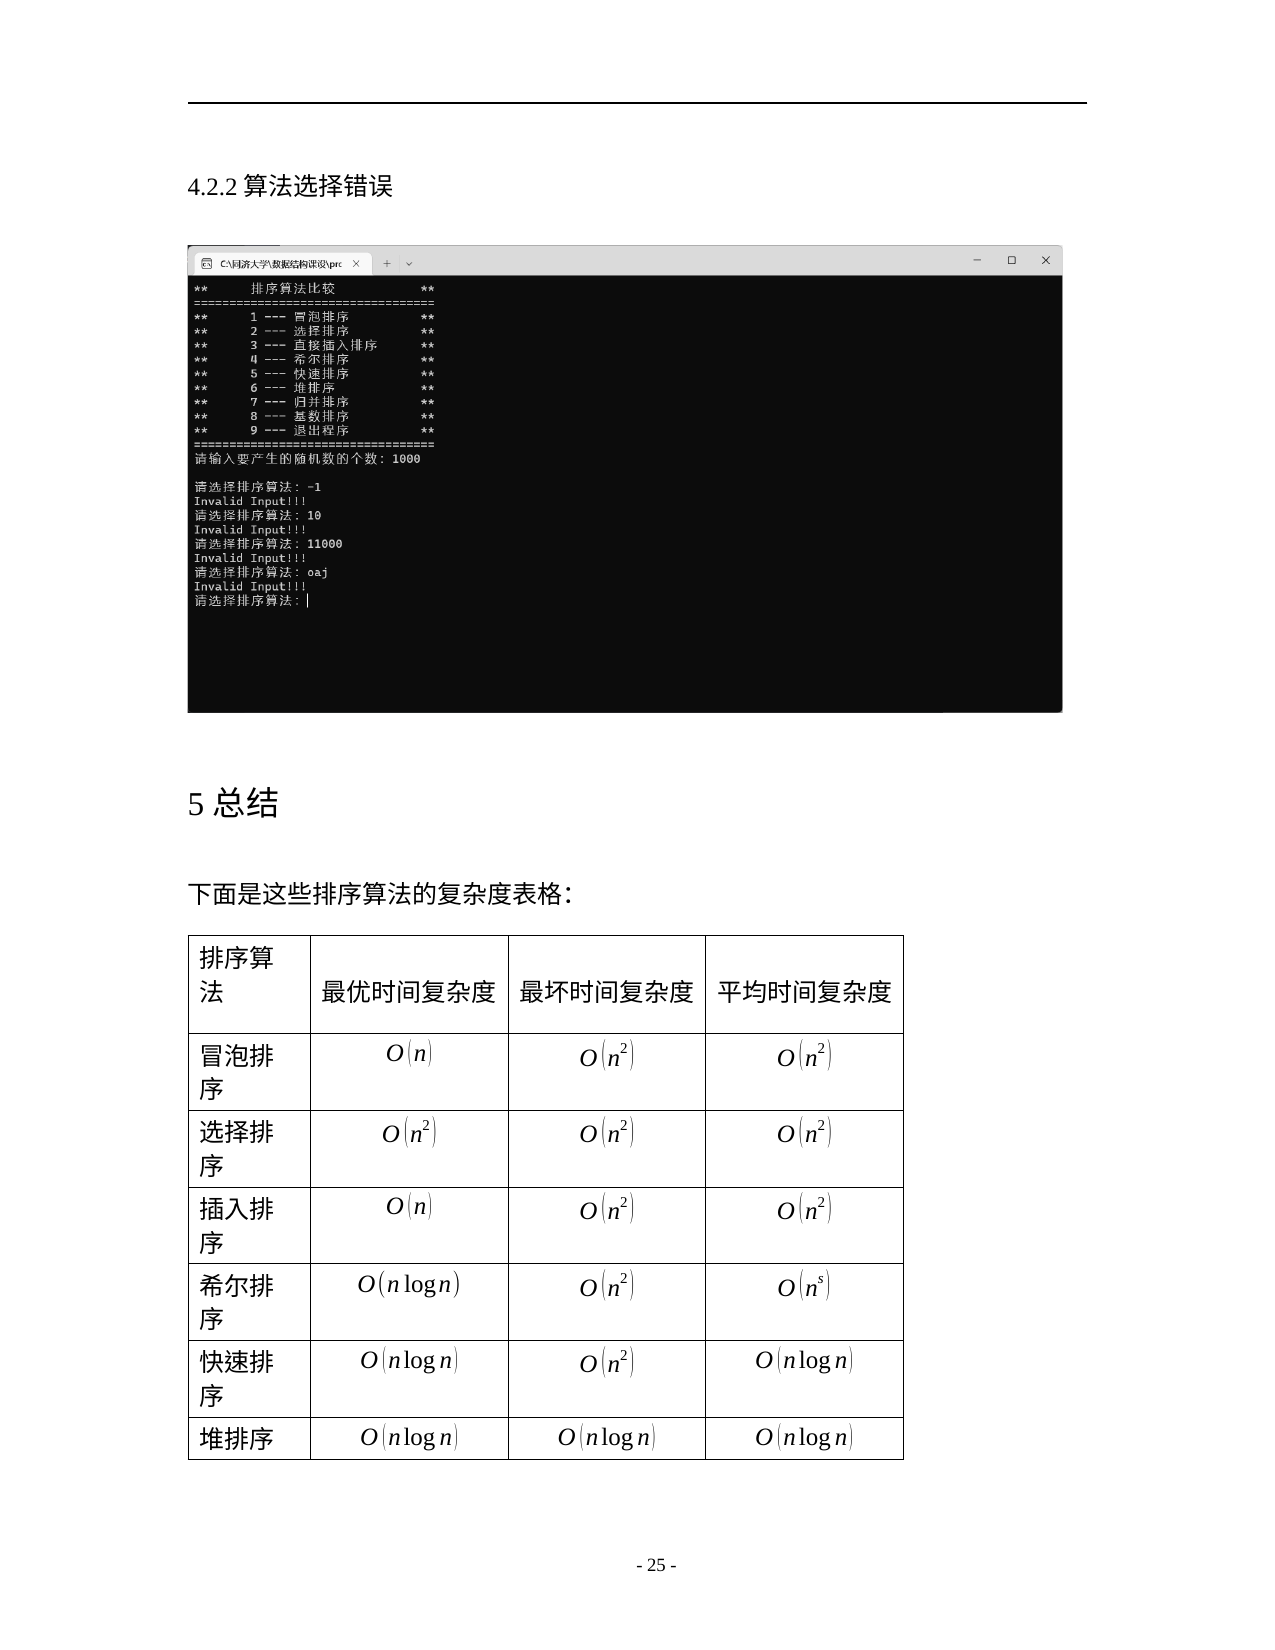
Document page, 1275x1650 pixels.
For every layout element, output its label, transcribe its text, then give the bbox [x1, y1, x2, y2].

table_cell [311, 1341, 508, 1417]
table_cell [509, 1341, 705, 1417]
table_cell [509, 1418, 705, 1459]
table_cell 堆排序 [189, 1418, 310, 1459]
table_cell [311, 1188, 508, 1263]
table_cell [509, 1034, 705, 1110]
table_cell [311, 1034, 508, 1110]
table_cell [706, 1188, 903, 1263]
table_cell [311, 1264, 508, 1340]
table_header 平均时间复杂度 [706, 936, 903, 1033]
text 下面是这些排序算法的复杂度表格： [187, 874, 1087, 910]
table_cell [706, 1264, 903, 1340]
table_cell [509, 1188, 705, 1263]
table_cell [311, 1418, 508, 1459]
table_cell [311, 1111, 508, 1187]
table_cell 快速排序 [189, 1341, 310, 1417]
table_header 最坏时间复杂度 [509, 936, 705, 1033]
table_cell 插入排序 [189, 1188, 310, 1263]
table_header 最优时间复杂度 [311, 936, 508, 1033]
subtitle 5 总结 [187, 777, 1087, 825]
table_header 排序算法 [189, 936, 310, 1033]
table_cell [706, 1341, 903, 1417]
table_cell [509, 1264, 705, 1340]
table_cell 选择排序 [189, 1111, 310, 1187]
table_cell 冒泡排序 [189, 1034, 310, 1110]
subtitle 4.2.2 算法选择错误 [187, 166, 1087, 203]
table_cell 希尔排序 [189, 1264, 310, 1340]
table_cell [706, 1034, 903, 1110]
table_cell [509, 1111, 705, 1187]
table_cell [706, 1418, 903, 1459]
picture [187, 245, 1063, 713]
table_cell [706, 1111, 903, 1187]
